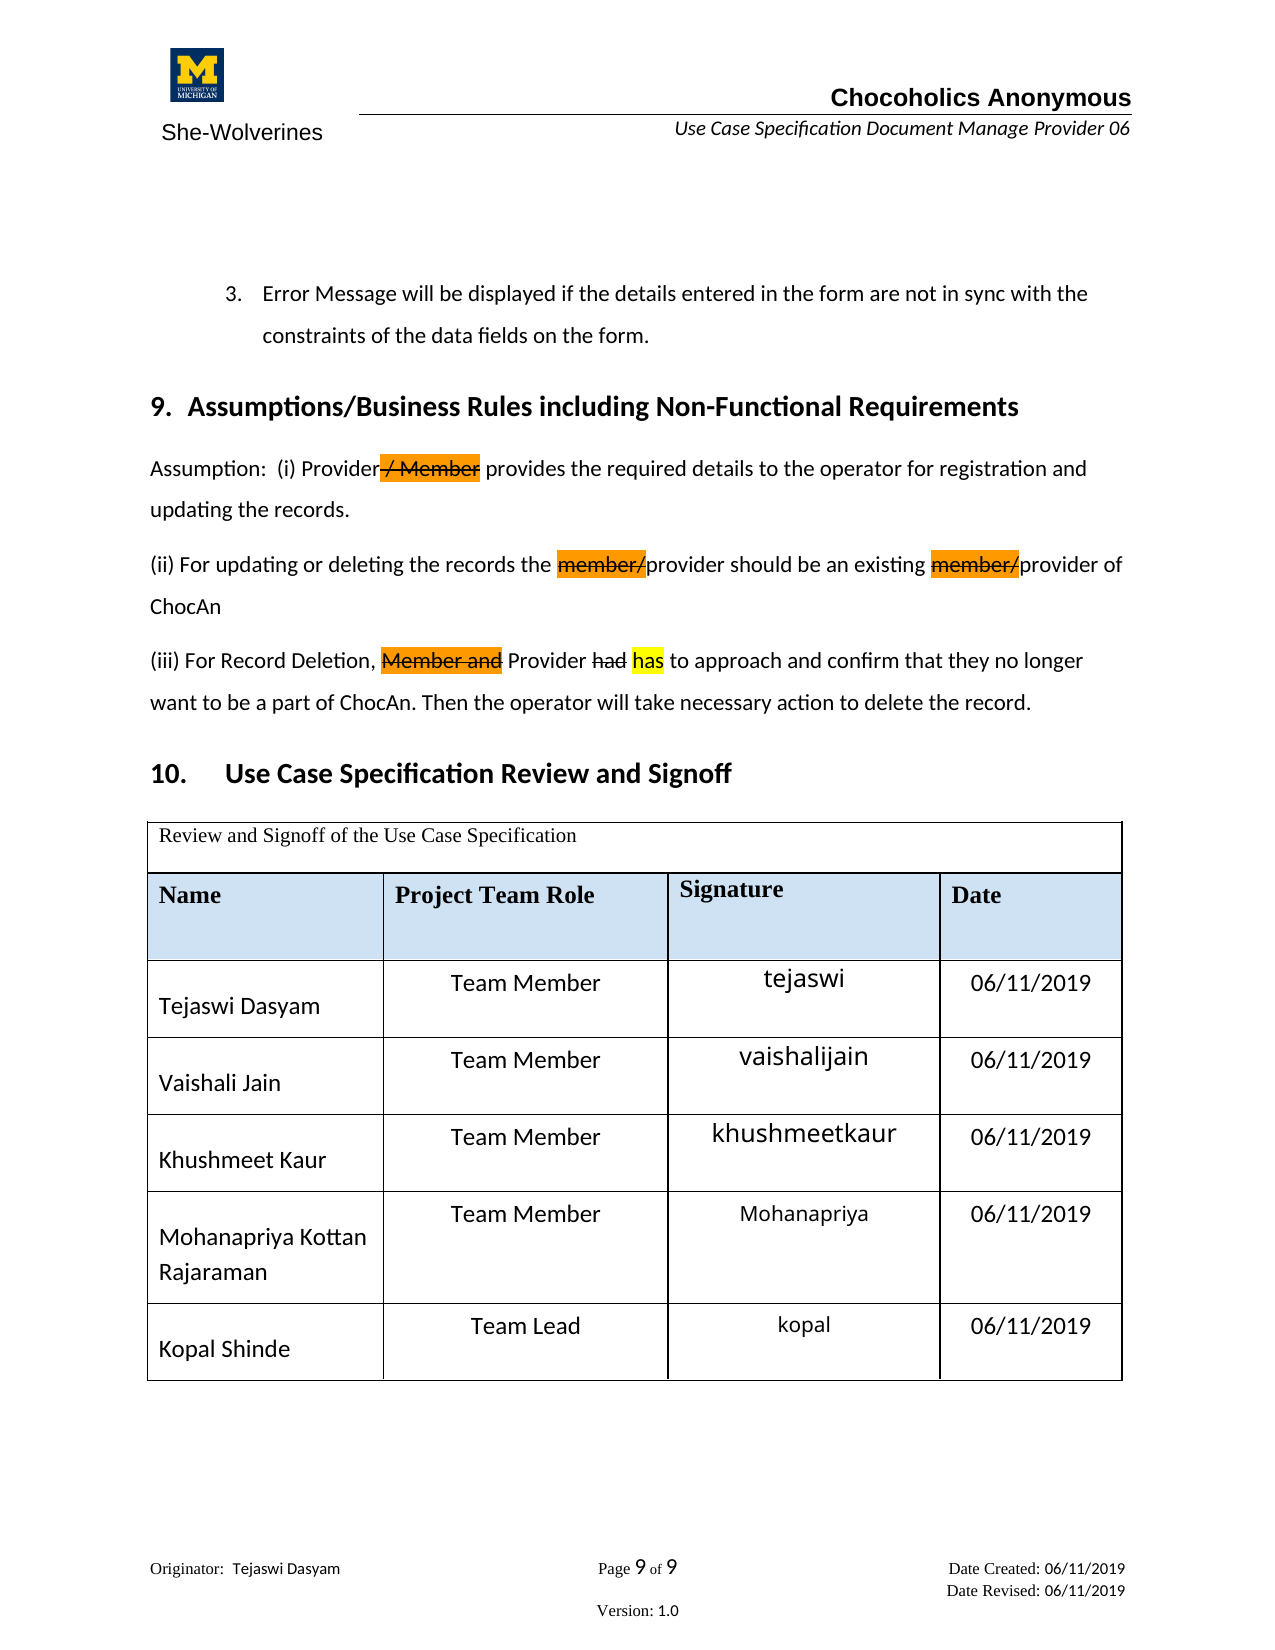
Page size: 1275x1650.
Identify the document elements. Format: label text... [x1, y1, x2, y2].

subtitle Use Case Specification Review and Signoff [150, 756, 1125, 791]
table_cell Team Member [384, 961, 667, 1037]
table_cell 06/11/2019 [941, 1192, 1121, 1302]
table_cell Date [941, 874, 1121, 959]
table_cell Kopal Shinde [148, 1304, 383, 1379]
table_cell Signature [669, 874, 939, 959]
table_cell vaishalijain [669, 1038, 939, 1114]
text (ii) For updating or deleting the records the member/provider should be an existing member/provider of ChocAn [150, 550, 1125, 620]
text Assumption: (i) Provider / Member provides the required details to the operator for registration and updating the records. [150, 454, 1125, 524]
subtitle Assumptions/Business Rules including Non-Functional Requirements [150, 388, 1125, 423]
table_cell Mohanapriya [669, 1192, 939, 1302]
table_cell 06/11/2019 [941, 1038, 1121, 1114]
table_cell Mohanapriya Kottan Rajaraman [148, 1192, 383, 1302]
table_cell Tejaswi Dasyam [148, 961, 383, 1037]
table_cell Project Team Role [384, 874, 667, 959]
table_cell 06/11/2019 [941, 1304, 1121, 1379]
text (iii) For Record Deletion, Member and Provider had has to approach and confirm that they no longer want to be a part of ChocAn. Then the operator will take necessary action to delete the record. [150, 647, 1125, 717]
table_cell 06/11/2019 [941, 961, 1121, 1037]
table_cell Team Lead [384, 1304, 667, 1379]
table_cell Team Member [384, 1115, 667, 1191]
table_cell khushmeetkaur [669, 1115, 939, 1191]
table_cell Vaishali Jain [148, 1038, 383, 1114]
list Error Message will be displayed if the details entered in the form are not in sync with the constraints of the data fields on the form. [225, 279, 1125, 349]
table_cell Khushmeet Kaur [148, 1115, 383, 1191]
table_header Review and Signoff of the Use Case Specification [148, 823, 1121, 872]
picture [170, 48, 224, 102]
table_cell Team Member [384, 1038, 667, 1114]
table_cell 06/11/2019 [941, 1115, 1121, 1191]
table_cell kopal [669, 1304, 939, 1379]
table_cell tejaswi [669, 961, 939, 1037]
table_cell Name [148, 874, 383, 959]
table_cell Team Member [384, 1192, 667, 1302]
